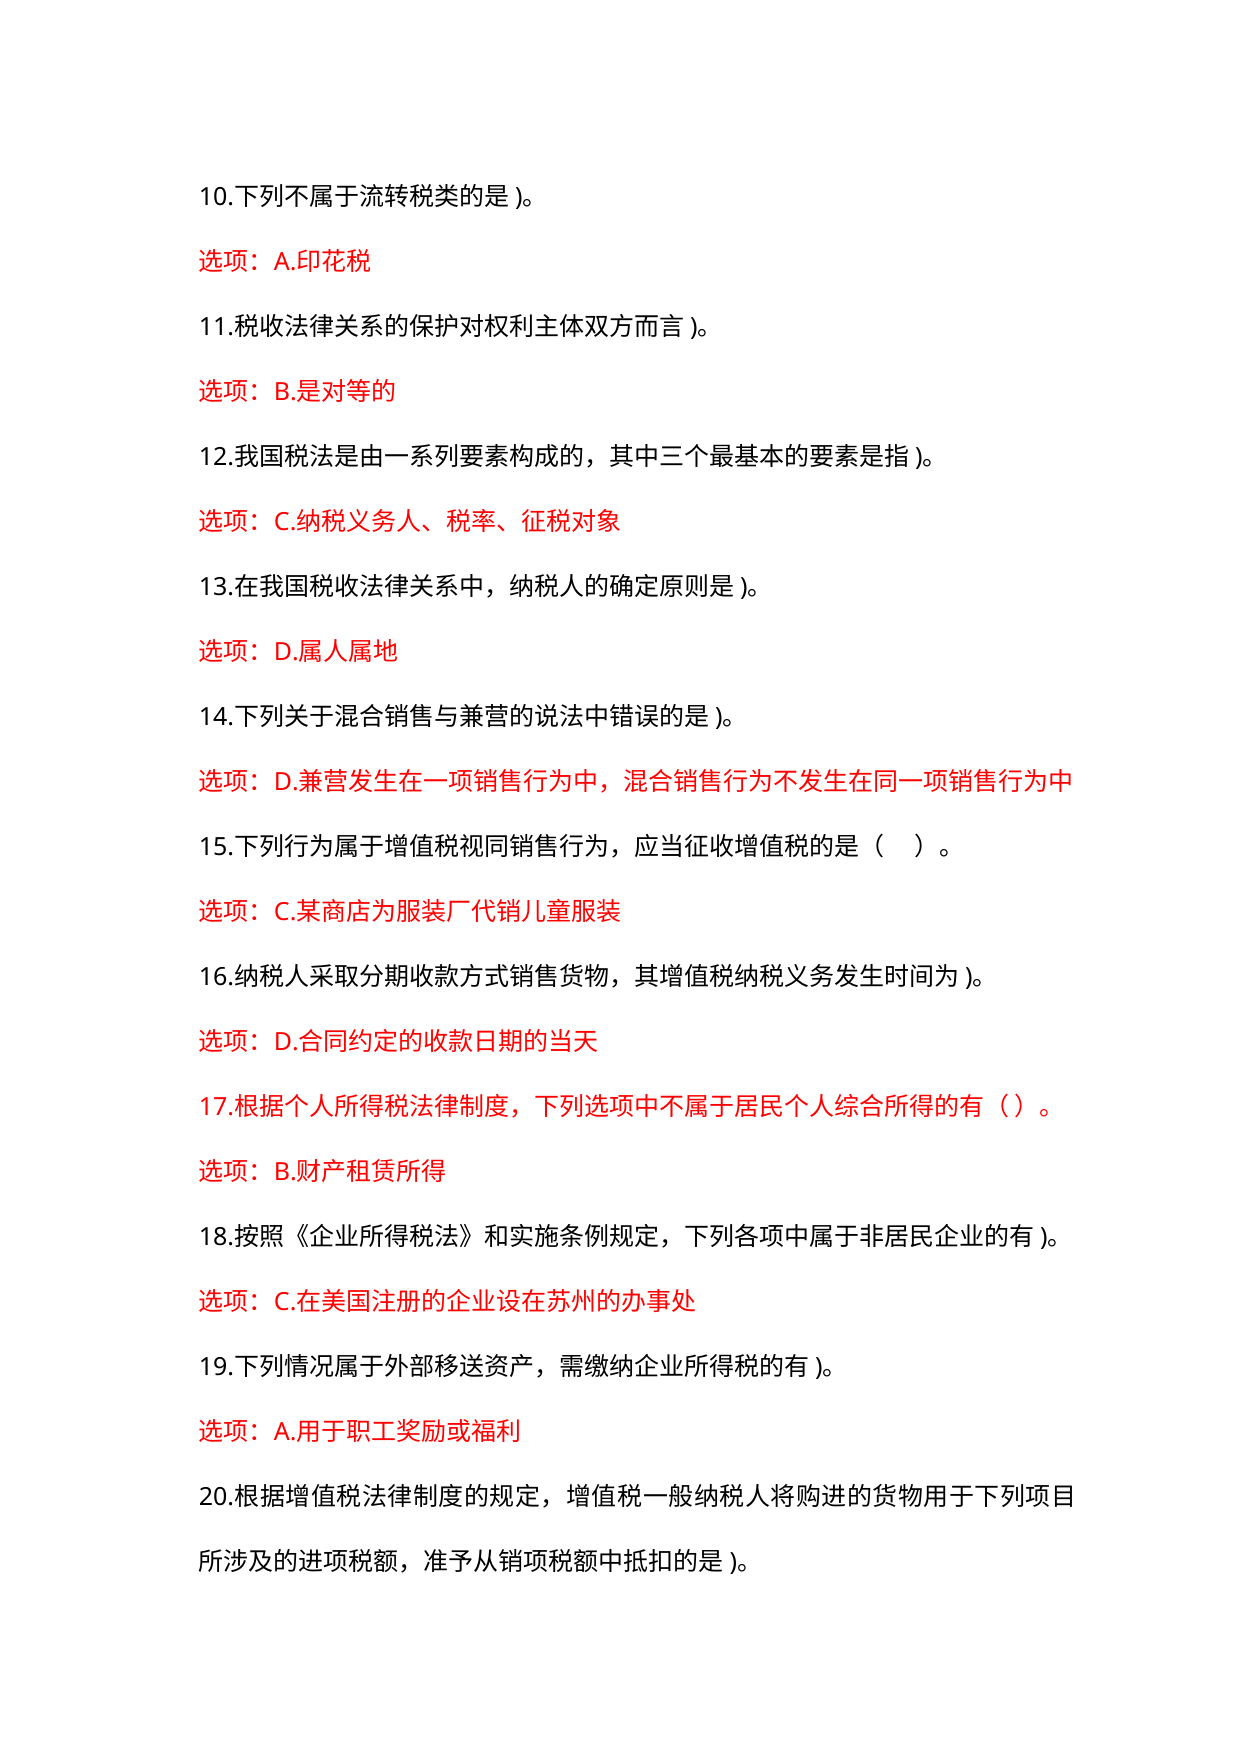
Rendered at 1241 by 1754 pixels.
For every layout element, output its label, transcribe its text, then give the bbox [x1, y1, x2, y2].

table_cell 选项：C.纳税义务人、税率、征税对象 [188, 487, 1087, 552]
table_cell 选项：C.在美国注册的企业设在苏州的办事处 [188, 1267, 1087, 1332]
table_cell 13.在我国税收法律关系中，纳税人的确定原则是 )。 [188, 552, 1087, 617]
table_cell 选项：D.属人属地 [188, 617, 1087, 682]
table_cell 15.下列行为属于增值税视同销售行为，应当征收增值税的是（ ）。 [188, 812, 1087, 877]
table_cell 选项：A.用于职工奖励或福利 [188, 1397, 1087, 1462]
table_cell 选项：B.是对等的 [188, 357, 1087, 422]
table_cell 11.税收法律关系的保护对权利主体双方而言 )。 [188, 292, 1087, 357]
table_cell 选项：A.印花税 [188, 227, 1087, 292]
table_cell 选项：B.财产租赁所得 [188, 1137, 1087, 1202]
table_cell 14.下列关于混合销售与兼营的说法中错误的是 )。 [188, 682, 1087, 747]
table_cell 10.下列不属于流转税类的是 )。 [188, 162, 1087, 227]
table_cell 16.纳税人采取分期收款方式销售货物，其增值税纳税义务发生时间为 )。 [188, 942, 1087, 1007]
table_cell 12.我国税法是由一系列要素构成的，其中三个最基本的要素是指 )。 [188, 422, 1087, 487]
table_cell 18.按照《企业所得税法》和实施条例规定，下列各项中属于非居民企业的有 )。 [188, 1202, 1087, 1267]
table_cell 17.根据个人所得税法律制度，下列选项中不属于居民个人综合所得的有（ ）。 [188, 1072, 1087, 1137]
table_cell 19.下列情况属于外部移送资产，需缴纳企业所得税的有 )。 [188, 1332, 1087, 1397]
table_cell 选项：D.兼营发生在一项销售行为中，混合销售行为不发生在同一项销售行为中 [188, 747, 1087, 812]
table_cell 选项：D.合同约定的收款日期的当天 [188, 1007, 1087, 1072]
table_cell 20.根据增值税法律制度的规定，增值税一般纳税人将购进的货物用于下列项目所涉及的进项税额，准予从销项税额中抵扣的是 )。 [188, 1462, 1087, 1592]
table_cell 选项：C.某商店为服装厂代销儿童服装 [188, 877, 1087, 942]
